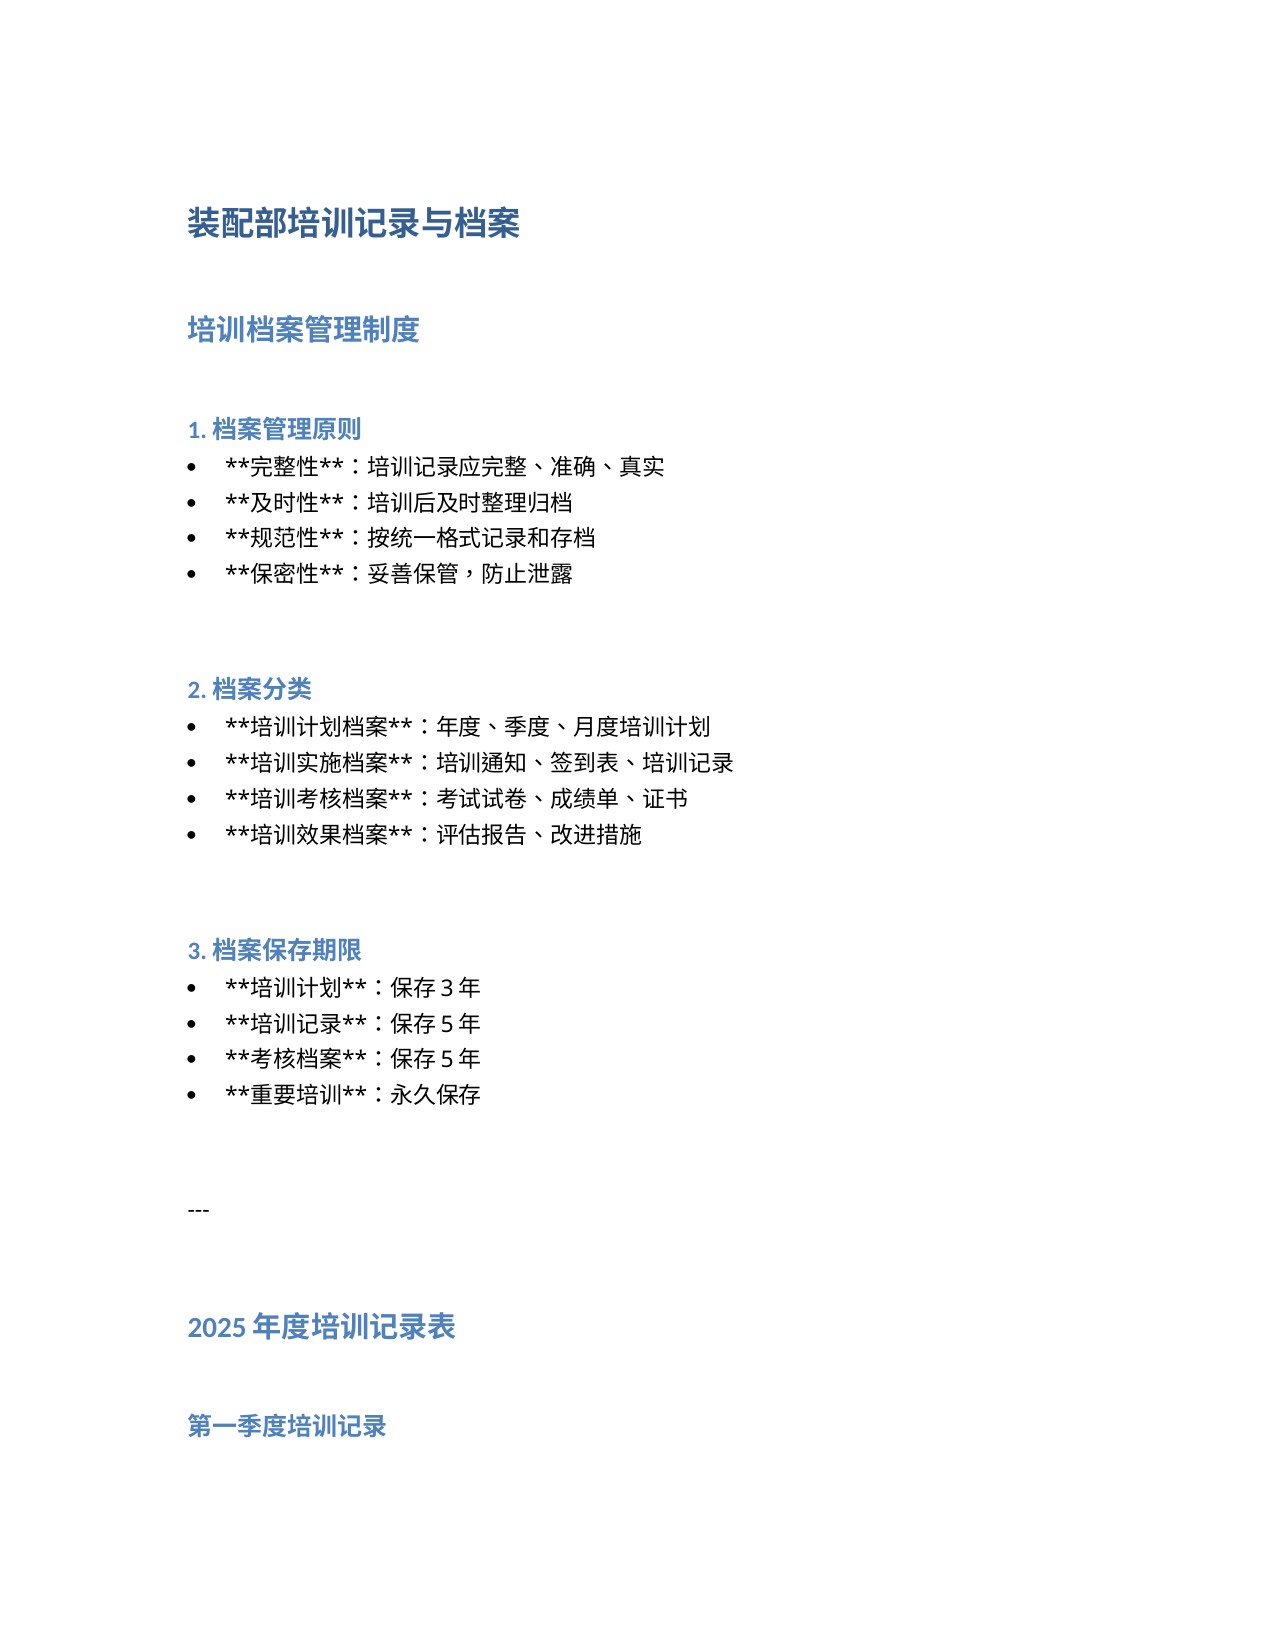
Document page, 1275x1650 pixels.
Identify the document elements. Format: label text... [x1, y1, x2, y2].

subtitle 1. 档案管理原则 [187, 411, 1087, 445]
list **考核档案**：保存5年 [187, 1043, 1087, 1075]
list **及时性**：培训后及时整理归档 [187, 486, 1087, 518]
subtitle 3. 档案保存期限 [187, 932, 1087, 966]
subtitle 装配部培训记录与档案 [187, 200, 1087, 245]
list **完整性**：培训记录应完整、准确、真实 [187, 451, 1087, 482]
list **培训计划档案**：年度、季度、月度培训计划 [187, 711, 1087, 742]
list **培训计划**：保存3年 [187, 972, 1087, 1003]
list **培训考核档案**：考试试卷、成绩单、证书 [187, 783, 1087, 814]
subtitle 2025年度培训记录表 [187, 1306, 1087, 1346]
list **培训实施档案**：培训通知、签到表、培训记录 [187, 747, 1087, 778]
list **培训效果档案**：评估报告、改进措施 [187, 819, 1087, 850]
subtitle 培训档案管理制度 [187, 309, 1087, 349]
list **培训记录**：保存5年 [187, 1007, 1087, 1039]
list **规范性**：按统一格式记录和存档 [187, 522, 1087, 554]
text --- [187, 1193, 1087, 1224]
list **保密性**：妥善保管，防止泄露 [187, 558, 1087, 589]
subtitle 2. 档案分类 [187, 672, 1087, 706]
list **重要培训**：永久保存 [187, 1079, 1087, 1111]
subtitle 第一季度培训记录 [187, 1409, 1087, 1443]
